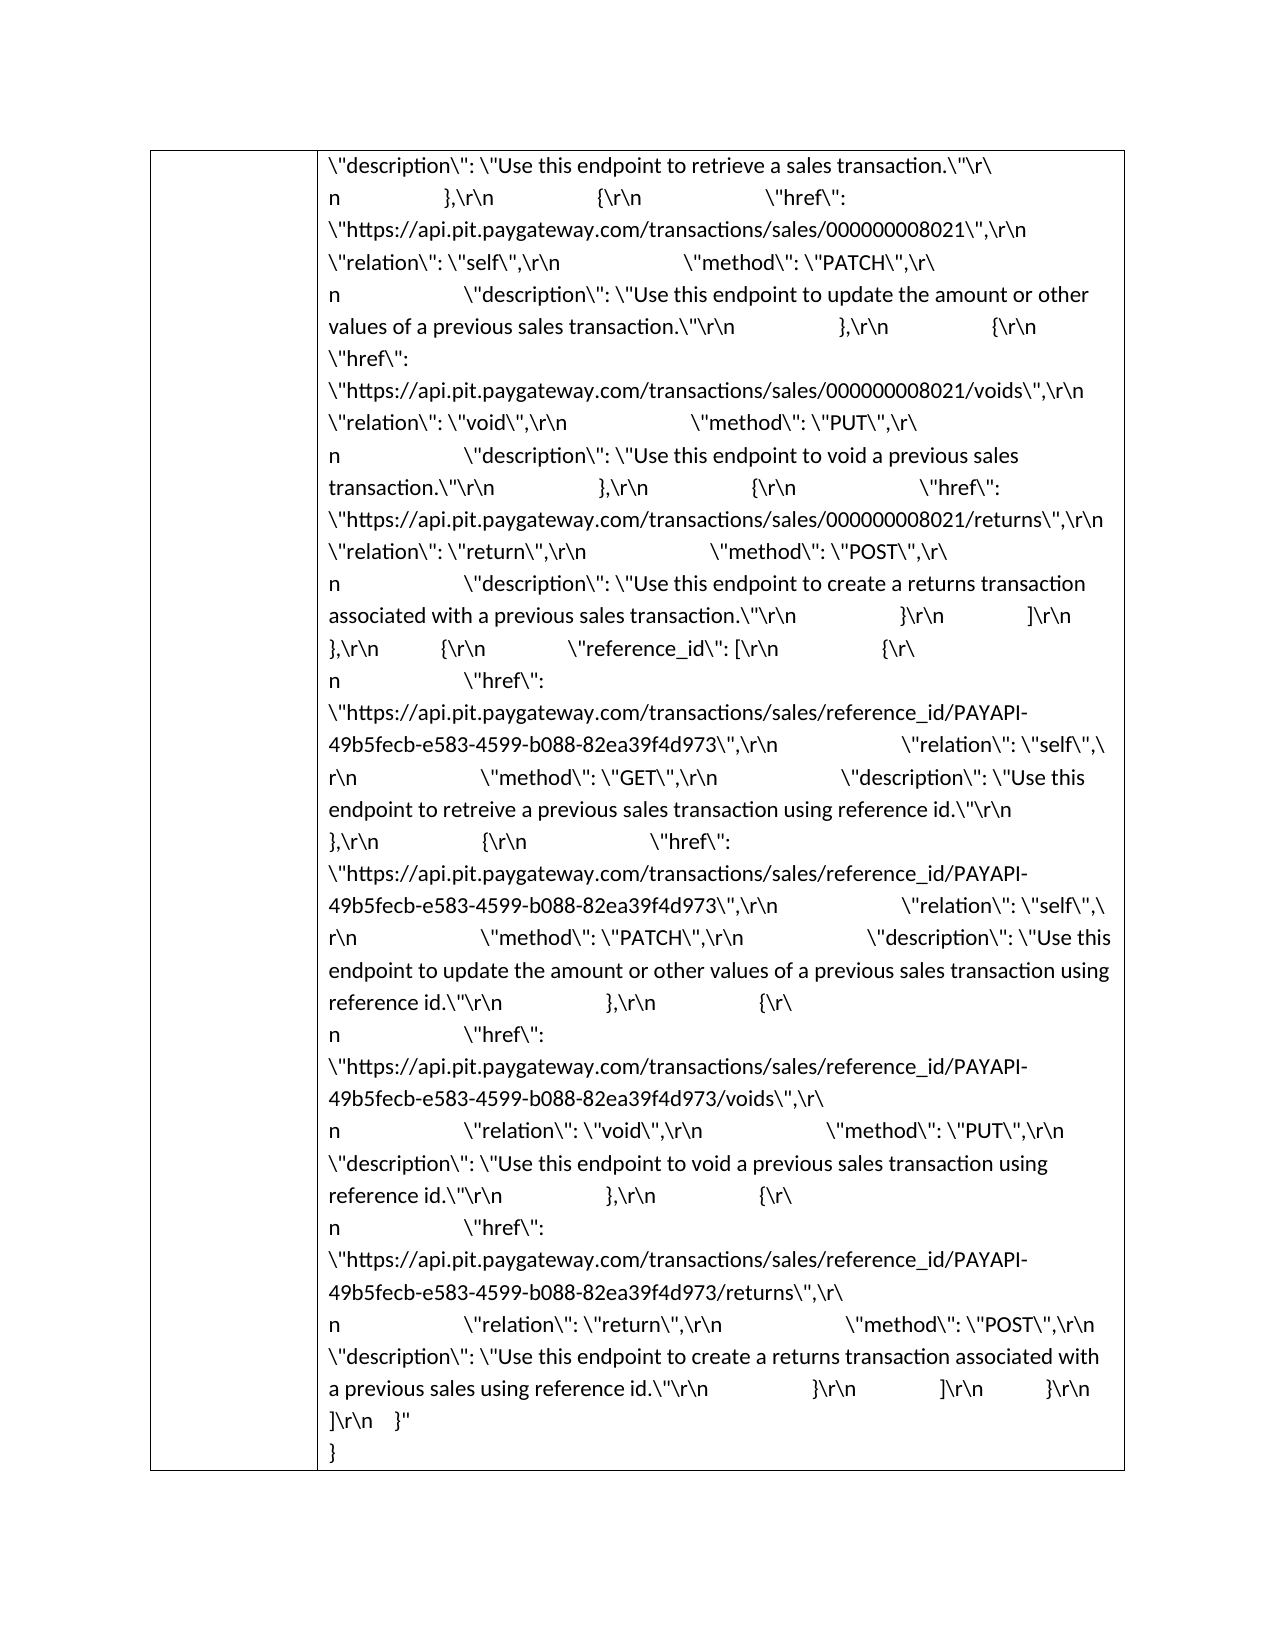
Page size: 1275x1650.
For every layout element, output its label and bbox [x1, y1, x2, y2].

table_cell [318, 151, 1124, 1470]
table_cell [151, 151, 317, 1470]
